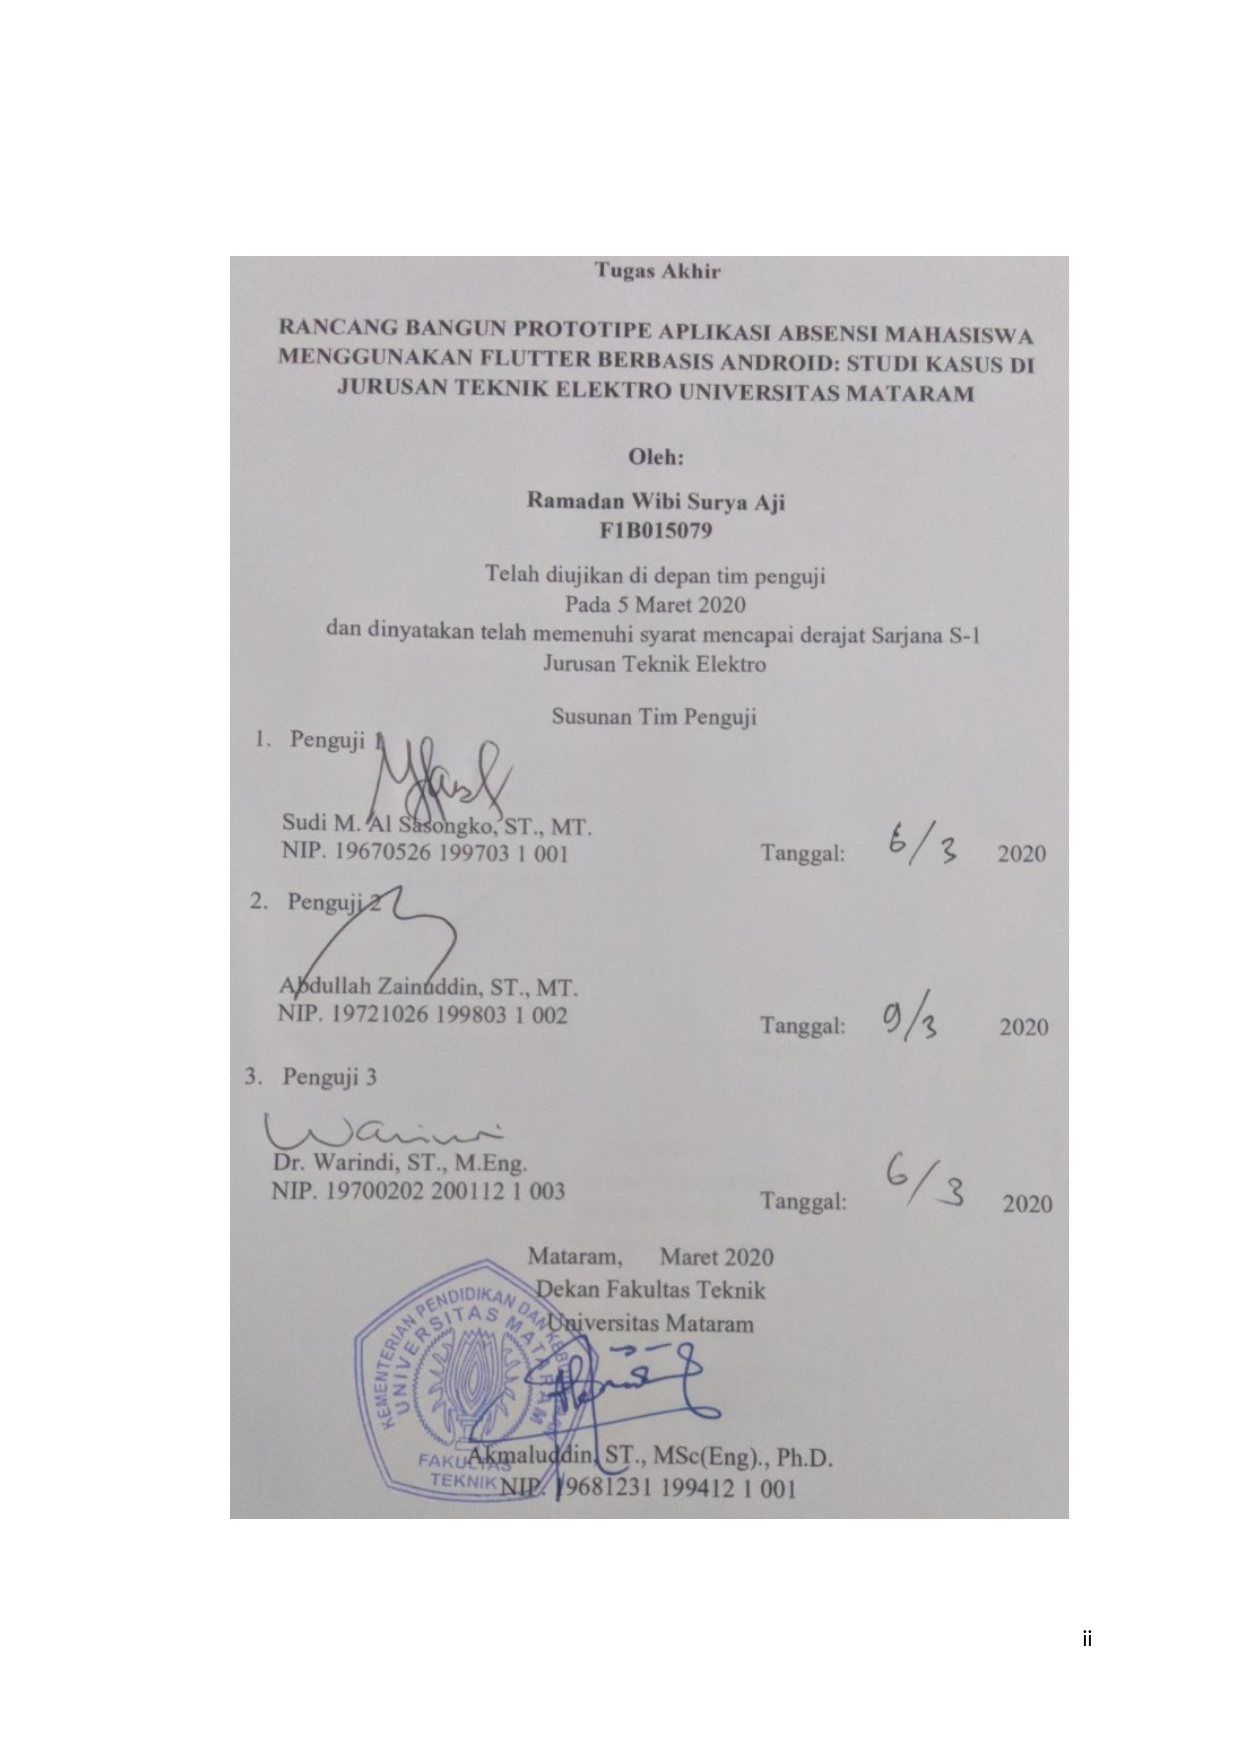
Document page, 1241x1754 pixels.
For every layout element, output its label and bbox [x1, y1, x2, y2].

picture [230, 256, 1070, 1519]
